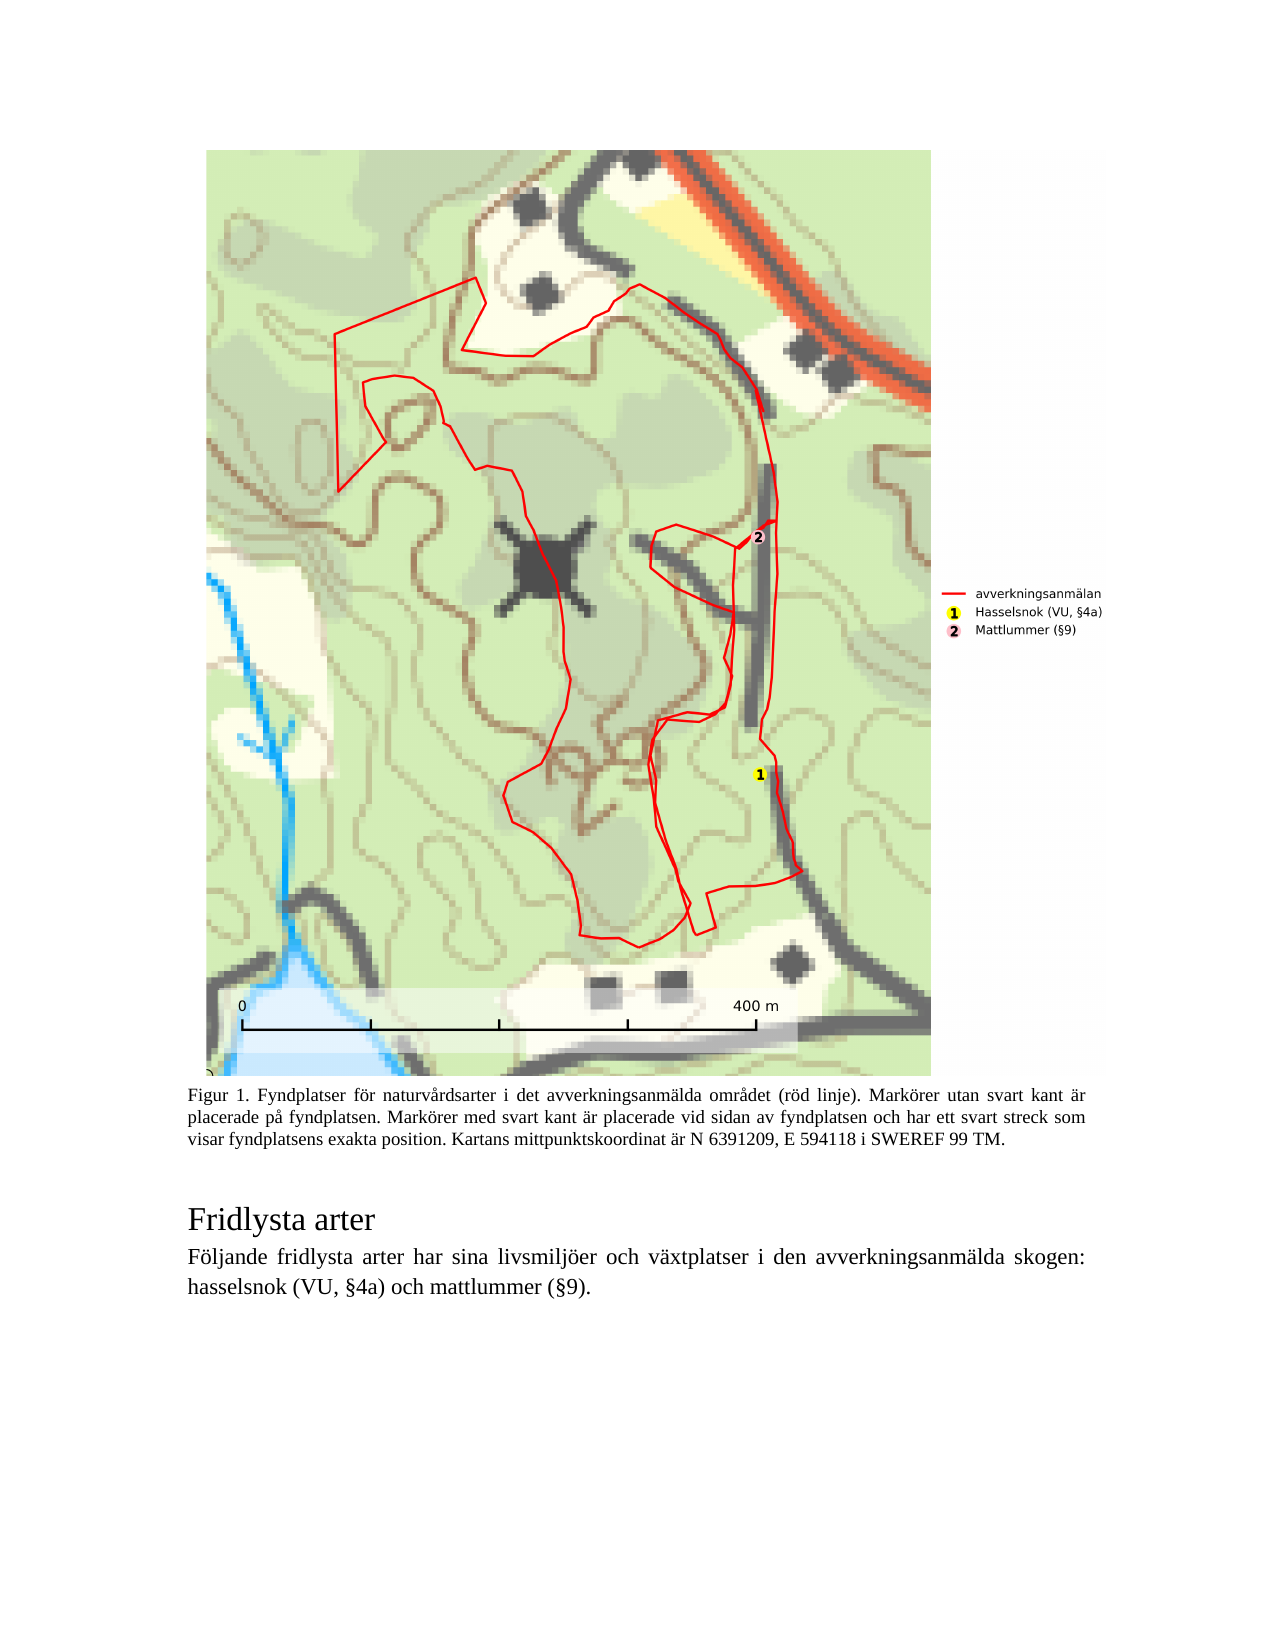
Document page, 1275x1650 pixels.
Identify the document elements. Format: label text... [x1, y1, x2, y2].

text Följande fridlysta arter har sina livsmiljöer och växtplatser i den avverkningsanmälda skogen: hasselsnok (VU, §4a) och mattlummer (§9). [187, 1243, 1087, 1300]
text Figur 1. Fyndplatser för naturvårdsarter i det avverkningsanmälda området (röd linje). Markörer utan svart kant är placerade på fyndplatsen. Markörer med svart kant är placerade vid sidan av fyndplatsen och har ett svart streck som visar fyndplatsens exakta position. Kartans mittpunktskoordinat är N 6391209, E 594118 i SWEREF 99 TM. [187, 1084, 1087, 1149]
subtitle Fridlysta arter [187, 1199, 1087, 1237]
picture [206, 150, 1107, 1076]
